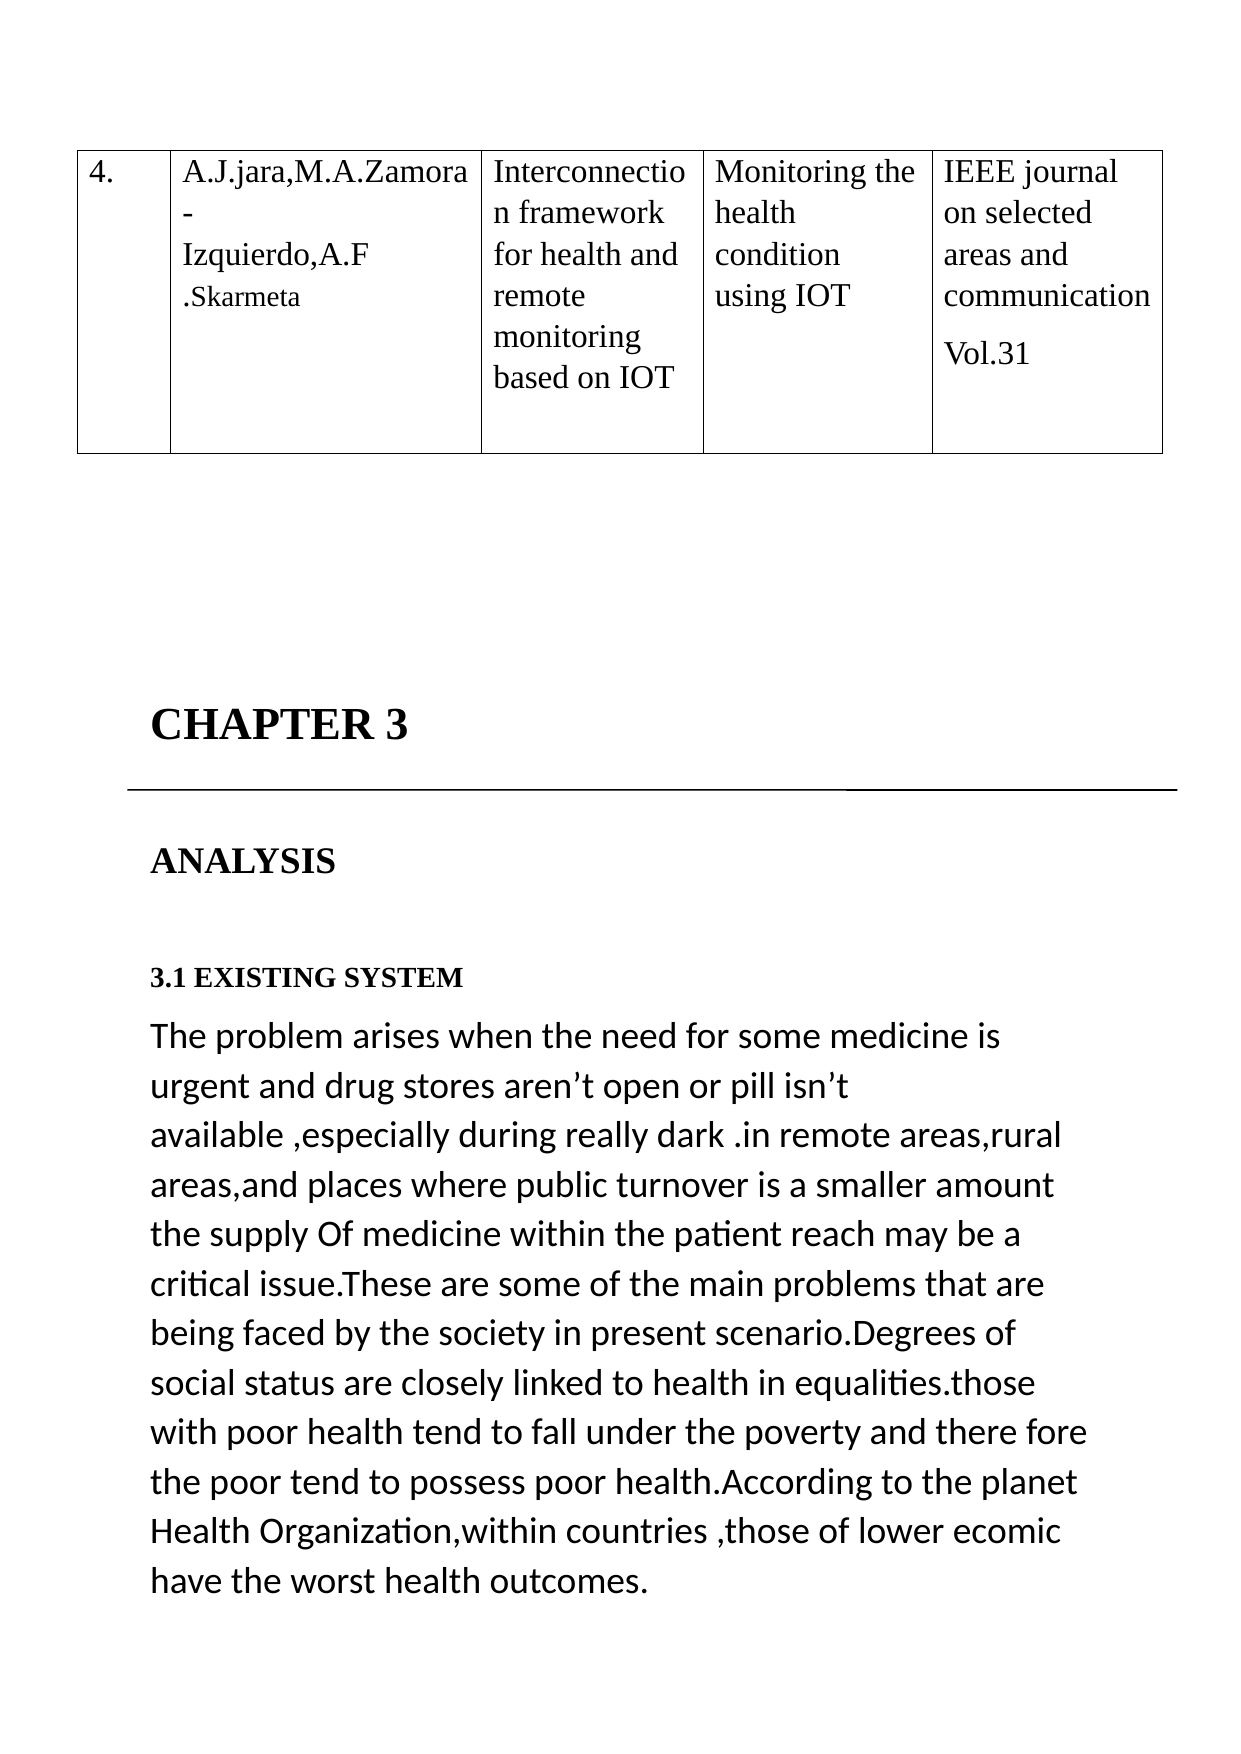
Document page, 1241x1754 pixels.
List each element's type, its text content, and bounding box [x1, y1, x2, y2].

table_cell Interconnection framework for health and remote monitoring based on IOT [482, 151, 703, 453]
table_cell A.J.jara,M.A.Zamora-Izquierdo,A.F.Skarmeta [171, 151, 481, 453]
text 3.1 EXISTING SYSTEM [150, 960, 1090, 993]
text The problem arises when the need for some medicine is urgent and drug stores aren’t open or pill isn’t available ,especially during really dark .in remote areas,rural areas,and places where public turnover is a smaller amount the supply Of medicine within the patient reach may be a critical issue.These are some of the main problems that are being faced by the society in present scenario.Degrees of social status are closely linked to health in equalities.those with poor health tend to fall under the poverty and there fore the poor tend to possess poor health.According to the planet Health Organization,within countries ,those of lower ecomic have the worst health outcomes. [150, 1012, 1090, 1603]
table_cell Monitoring the health condition using IOT [704, 151, 932, 453]
table_cell 4. [78, 151, 170, 453]
text CHAPTER 3 [150, 697, 1090, 749]
text ANALYSIS [150, 838, 1090, 882]
table_cell IEEE journal on selected areas and communication Vol.31 [933, 151, 1162, 453]
